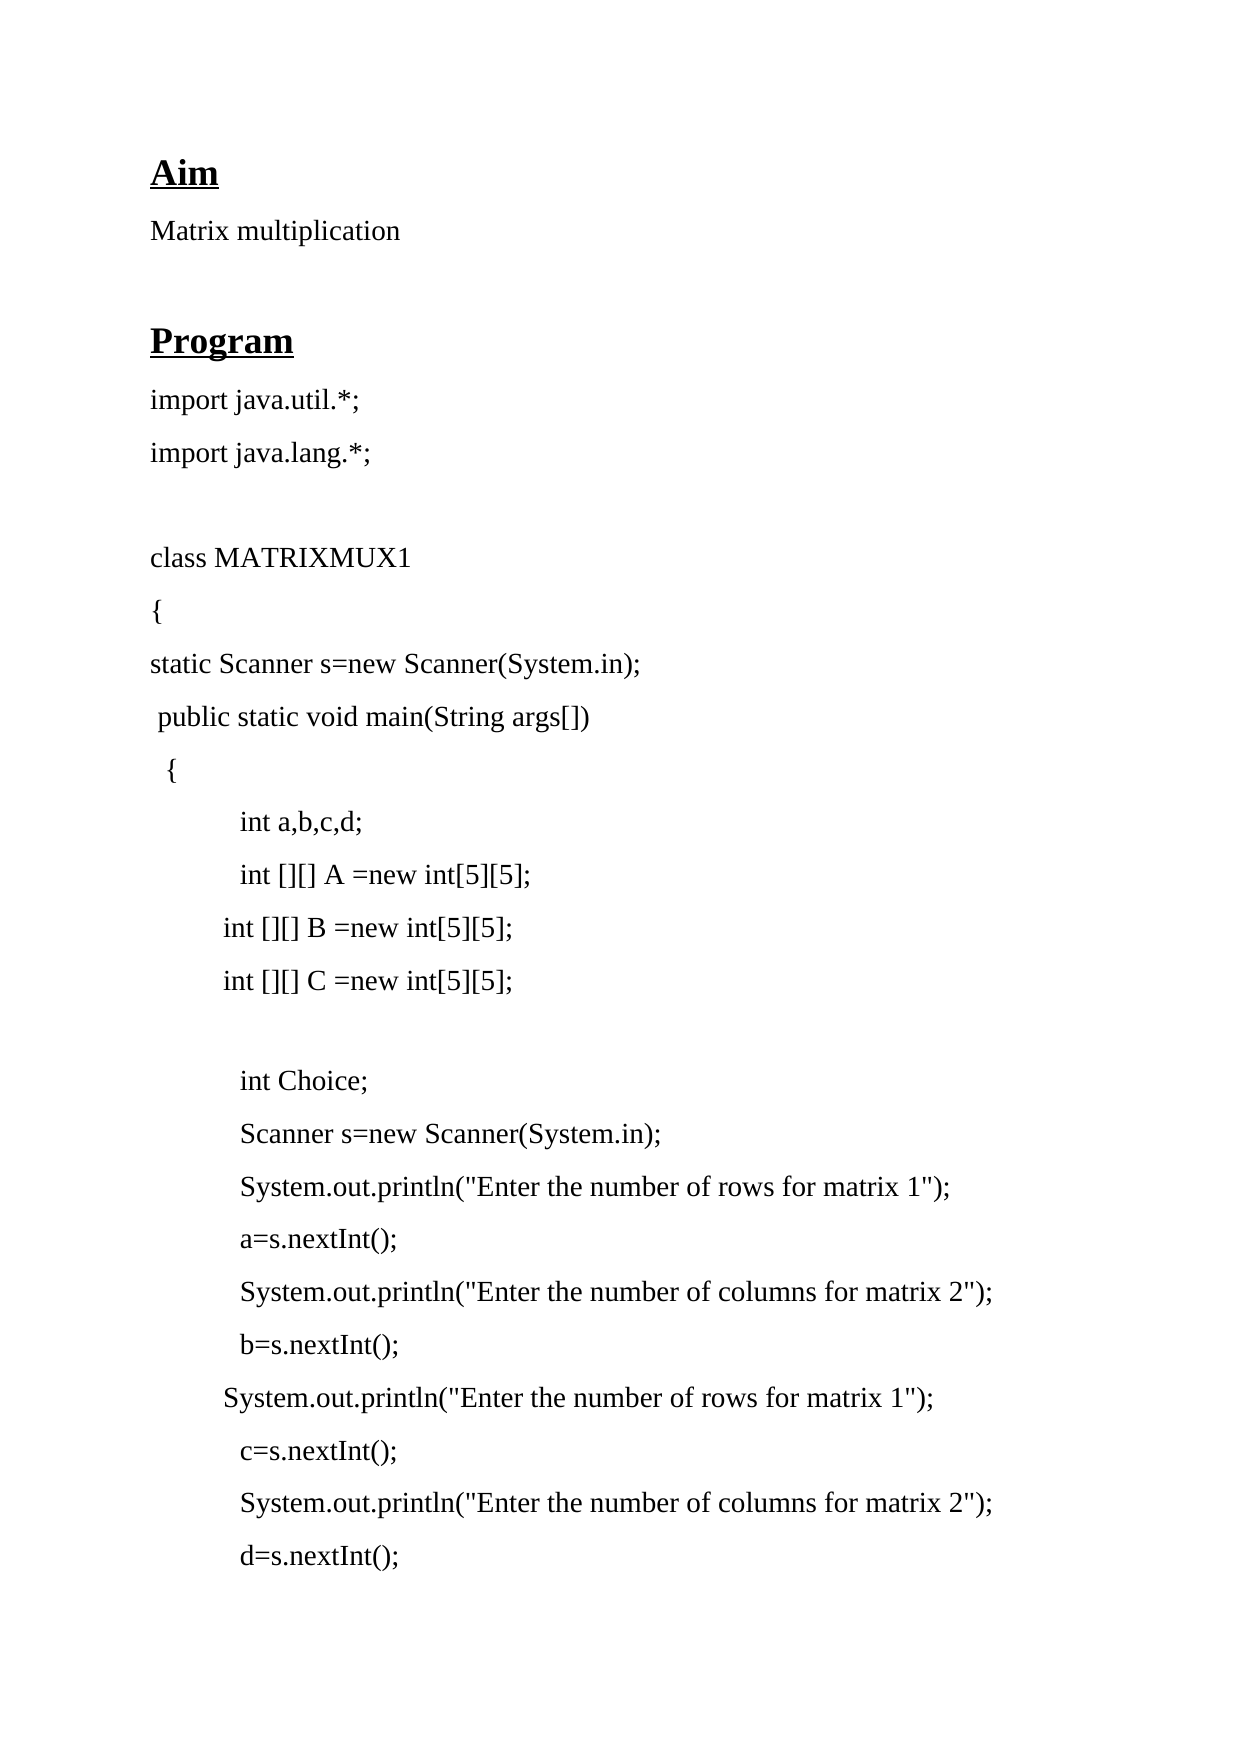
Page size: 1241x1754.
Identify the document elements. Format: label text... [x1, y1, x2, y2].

text public static void main(String args[]) [150, 699, 1090, 732]
text int a,b,c,d; [150, 804, 1090, 838]
text int [][] C =new int[5][5]; [150, 963, 1090, 997]
text { [150, 752, 1090, 785]
text System.out.println("Enter the number of columns for matrix 2"); [150, 1486, 1090, 1519]
text int [][] B =new int[5][5]; [150, 910, 1090, 944]
text static Scanner s=new Scanner(System.in); [150, 646, 1090, 680]
text c=s.nextInt(); [150, 1433, 1090, 1466]
text Matrix multiplication [150, 213, 1090, 247]
text import java.util.*; [150, 382, 1090, 416]
text Scanner s=new Scanner(System.in); [150, 1116, 1090, 1149]
text b=s.nextInt(); [150, 1327, 1090, 1361]
text System.out.println("Enter the number of columns for matrix 2"); [150, 1274, 1090, 1308]
text System.out.println("Enter the number of rows for matrix 1"); [150, 1380, 1090, 1413]
text { [150, 593, 1090, 627]
text Aim [150, 150, 1090, 193]
text class MATRIXMUX1 [150, 541, 1090, 574]
text Program [150, 319, 1090, 362]
text import java.lang.*; [150, 435, 1090, 468]
text d=s.nextInt(); [150, 1538, 1090, 1572]
text a=s.nextInt(); [150, 1222, 1090, 1255]
text int [][] A =new int[5][5]; [150, 857, 1090, 891]
text int Choice; [150, 1063, 1090, 1097]
text System.out.println("Enter the number of rows for matrix 1"); [150, 1169, 1090, 1202]
